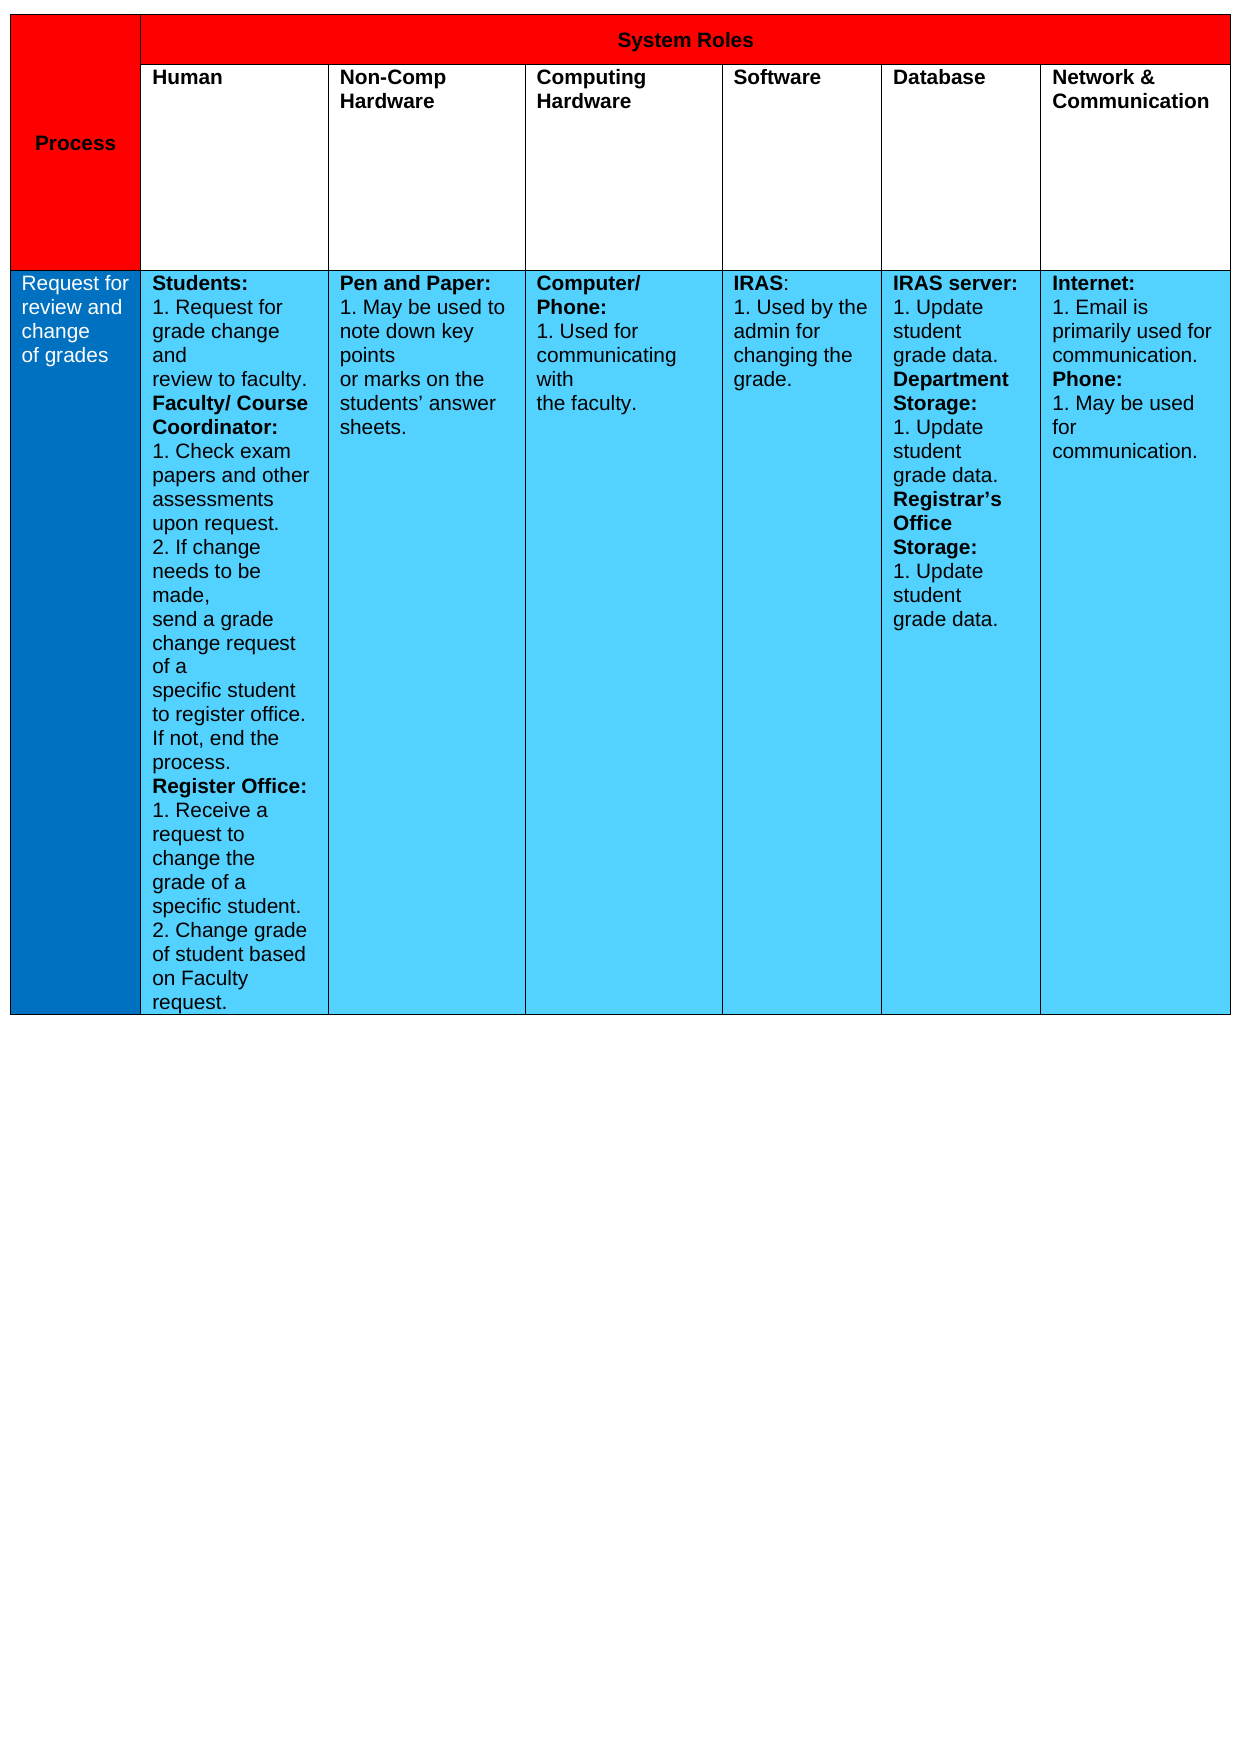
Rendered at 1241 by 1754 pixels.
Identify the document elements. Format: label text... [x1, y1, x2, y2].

table_cell Non-Comp Hardware [329, 65, 525, 270]
table_cell Students: 1. Request for grade change and review to faculty. Faculty/ Course Coordinator: 1. Check exam papers and other assessments upon request. 2. If change needs to be made, send a grade change request of a specific student to register office. If not, end the process. Register Office: 1. Receive a request to change the grade of a specific student. 2. Change grade of student based on Faculty request. [141, 271, 328, 1014]
table_header Process [11, 15, 140, 270]
table_cell Network & Communication [1041, 65, 1230, 270]
table_cell Request for review and change of grades [11, 271, 140, 1014]
table_cell Human [141, 65, 328, 270]
table_cell IRAS: 1. Used by the admin for changing the grade. [723, 271, 881, 1014]
table_cell Computing Hardware [526, 65, 722, 270]
table_cell Software [723, 65, 881, 270]
table_cell Computer/ Phone: 1. Used for communicating with the faculty. [526, 271, 722, 1014]
table_cell IRAS server: 1. Update student grade data. Department Storage: 1. Update student grade data. Registrar’s Office Storage: 1. Update student grade data. [882, 271, 1040, 1014]
table_header System Roles [141, 15, 1230, 64]
table_cell Pen and Paper: 1. May be used to note down key points or marks on the students’ answer sheets. [329, 271, 525, 1014]
table_cell Database [882, 65, 1040, 270]
table_cell Internet: 1. Email is primarily used for communication. Phone: 1. May be used for communication. [1041, 271, 1230, 1014]
